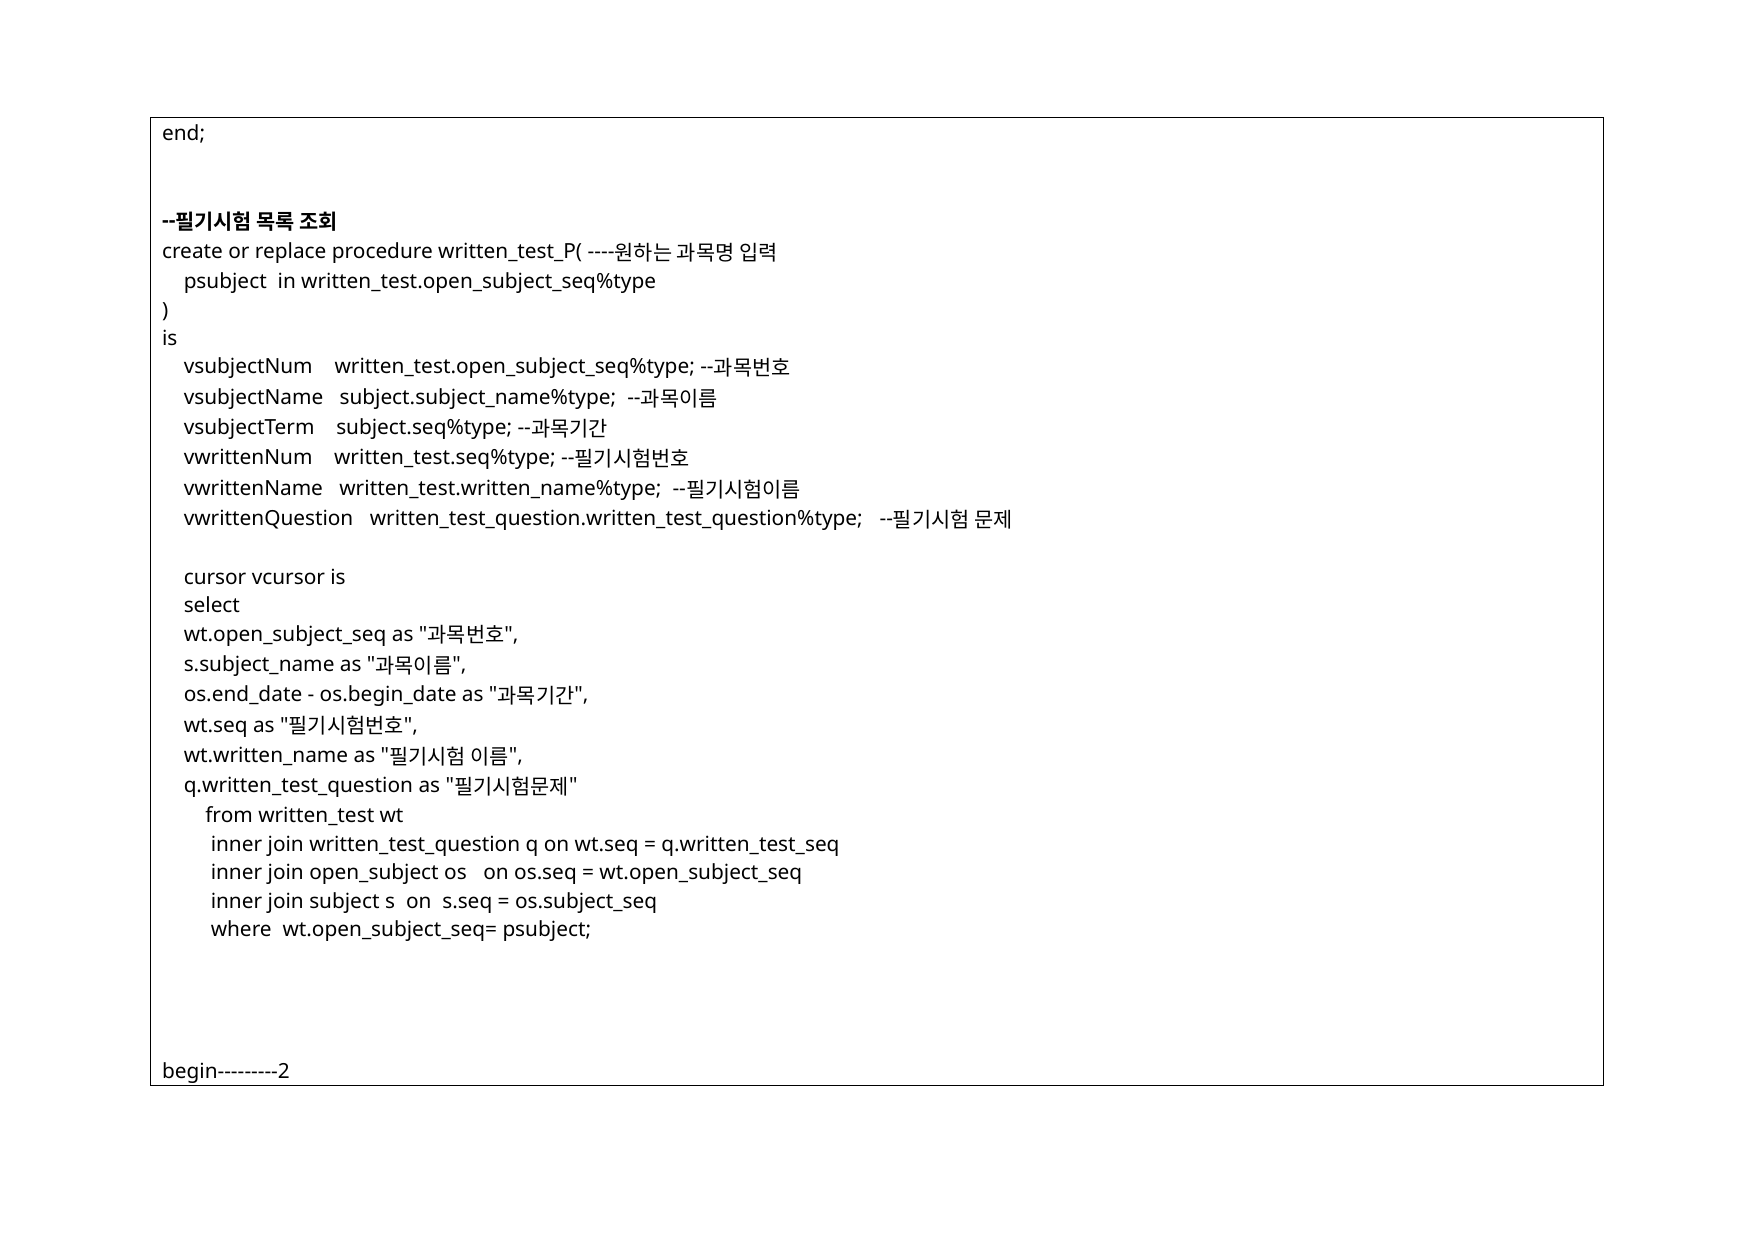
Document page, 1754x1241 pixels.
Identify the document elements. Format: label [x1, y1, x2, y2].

table_cell [151, 118, 1603, 1085]
